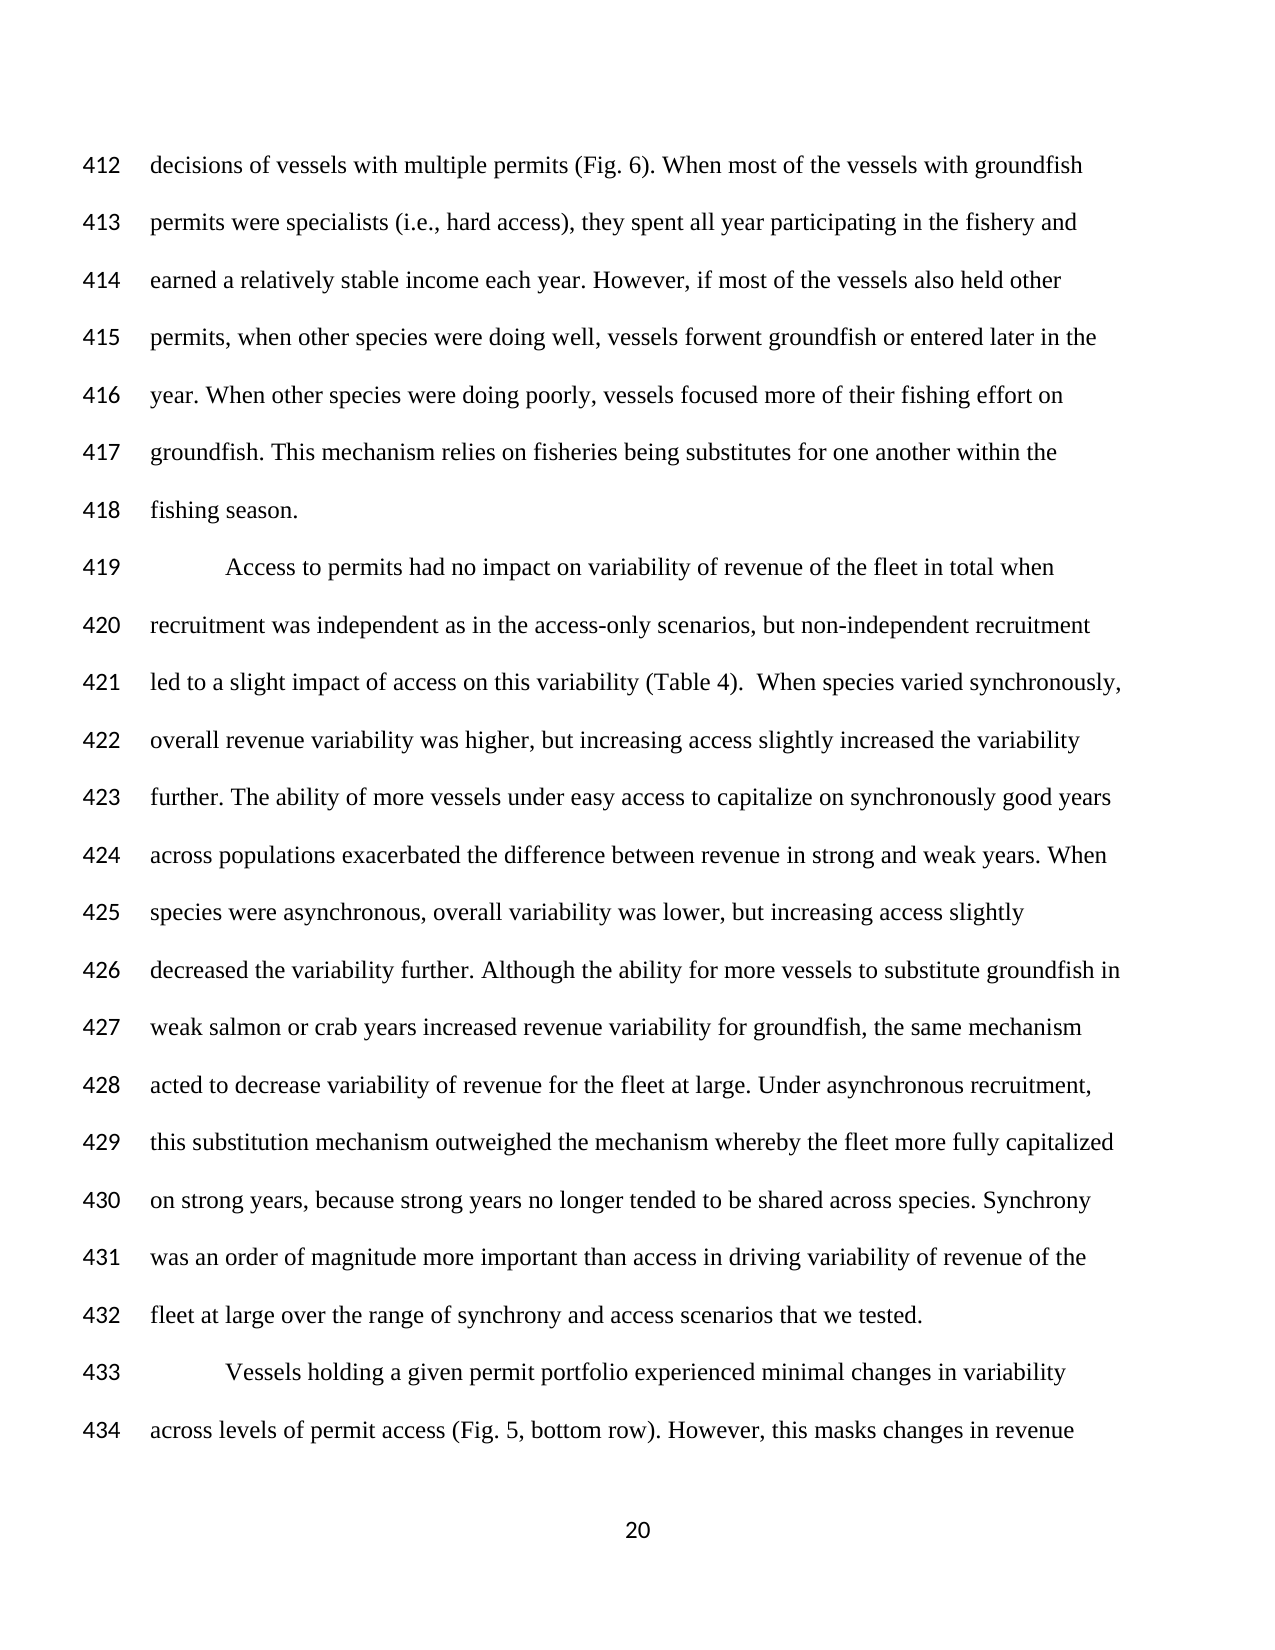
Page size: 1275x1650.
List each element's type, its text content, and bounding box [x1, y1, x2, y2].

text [150, 150, 1125, 524]
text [150, 1357, 1125, 1444]
text Access to permits had no impact on variability of revenue of the fleet in total when recruitment was independent as in the access-only scenarios, but non-independent recruitment led to a slight impact of access on this variability (Table 4). When species varied synchronously, overall revenue variability was higher, but increasing access slightly increased the variability further. The ability of more vessels under easy access to capitalize on synchronously good years across populations exacerbated the difference between revenue in strong and weak years. When species were asynchronous, overall variability was lower, but increasing access slightly decreased the variability further. Although the ability for more vessels to substitute groundfish in weak salmon or crab years increased revenue variability for groundfish, the same mechanism acted to decrease variability of revenue for the fleet at large. Under asynchronous recruitment, this substitution mechanism outweighed the mechanism whereby the fleet more fully capitalized on strong years, because strong years no longer tended to be shared across species. Synchrony was an order of magnitude more important than access in driving variability of revenue of the fleet at large over the range of synchrony and access scenarios that we tested. [150, 552, 1125, 1329]
